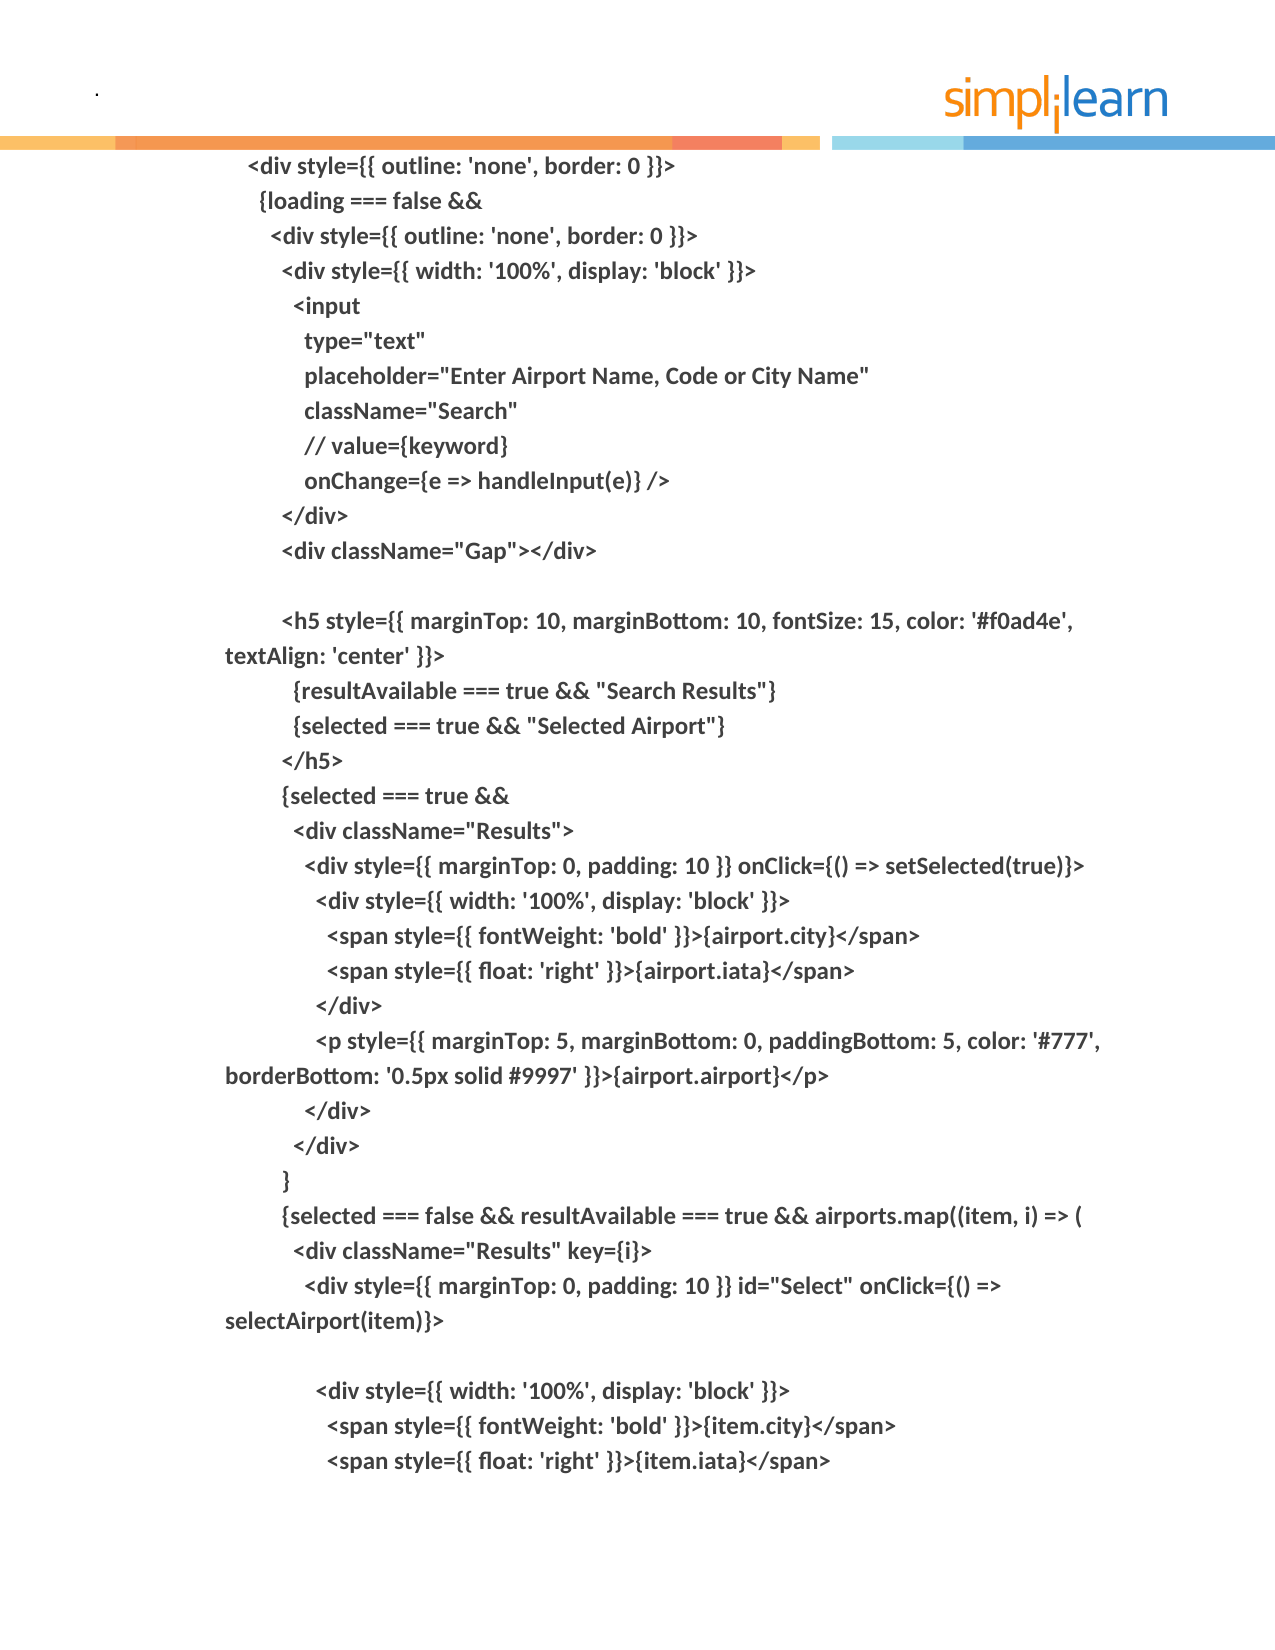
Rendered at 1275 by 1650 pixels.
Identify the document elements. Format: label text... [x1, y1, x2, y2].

list <span style={{ float: 'right' }}>{airport.iata}</span> [225, 955, 1125, 986]
list {selected === true && "Selected Airport"} [225, 710, 1125, 741]
list </div> [225, 1130, 1125, 1161]
list <div style={{ width: '100%', display: 'block' }}> [225, 255, 1125, 286]
list {resultAvailable === true && "Search Results"} [225, 675, 1125, 706]
list <div style={{ outline: 'none', border: 0 }}> [225, 220, 1125, 251]
list <div className="Gap"></div> [225, 535, 1125, 566]
list <div style={{ outline: 'none', border: 0 }}> [225, 150, 1125, 181]
list </div> [225, 1095, 1125, 1126]
list <span style={{ float: 'right' }}>{item.iata}</span> [225, 1445, 1125, 1476]
list <input [225, 290, 1125, 321]
list <div style={{ marginTop: 0, padding: 10 }} id="Select" onClick={() => selectAirport(item)}> [225, 1270, 1125, 1336]
list </h5> [225, 745, 1125, 776]
picture [0, 75, 1275, 150]
list <span style={{ fontWeight: 'bold' }}>{airport.city}</span> [225, 920, 1125, 951]
list <div className="Results"> [225, 815, 1125, 846]
list // value={keyword} [225, 430, 1125, 461]
list <h5 style={{ marginTop: 10, marginBottom: 10, fontSize: 15, color: '#f0ad4e', textAlign: 'center' }}> [225, 605, 1125, 671]
list {selected === false && resultAvailable === true && airports.map((item, i) => ( [225, 1200, 1125, 1231]
list className="Search" [225, 395, 1125, 426]
list <span style={{ fontWeight: 'bold' }}>{item.city}</span> [225, 1410, 1125, 1441]
list placeholder="Enter Airport Name, Code or City Name" [225, 360, 1125, 391]
list <div style={{ marginTop: 0, padding: 10 }} onClick={() => setSelected(true)}> [225, 850, 1125, 881]
list <div className="Results" key={i}> [225, 1235, 1125, 1266]
list </div> [225, 500, 1125, 531]
list <p style={{ marginTop: 5, marginBottom: 0, paddingBottom: 5, color: '#777', borderBottom: '0.5px solid #9997' }}>{airport.airport}</p> [225, 1025, 1125, 1091]
list type="text" [225, 325, 1125, 356]
list <div style={{ width: '100%', display: 'block' }}> [225, 1375, 1125, 1406]
list onChange={e => handleInput(e)} /> [225, 465, 1125, 496]
list } [225, 1165, 1125, 1196]
list </div> [225, 990, 1125, 1021]
list <div style={{ width: '100%', display: 'block' }}> [225, 885, 1125, 916]
list {selected === true && [225, 780, 1125, 811]
list {loading === false && [225, 185, 1125, 216]
